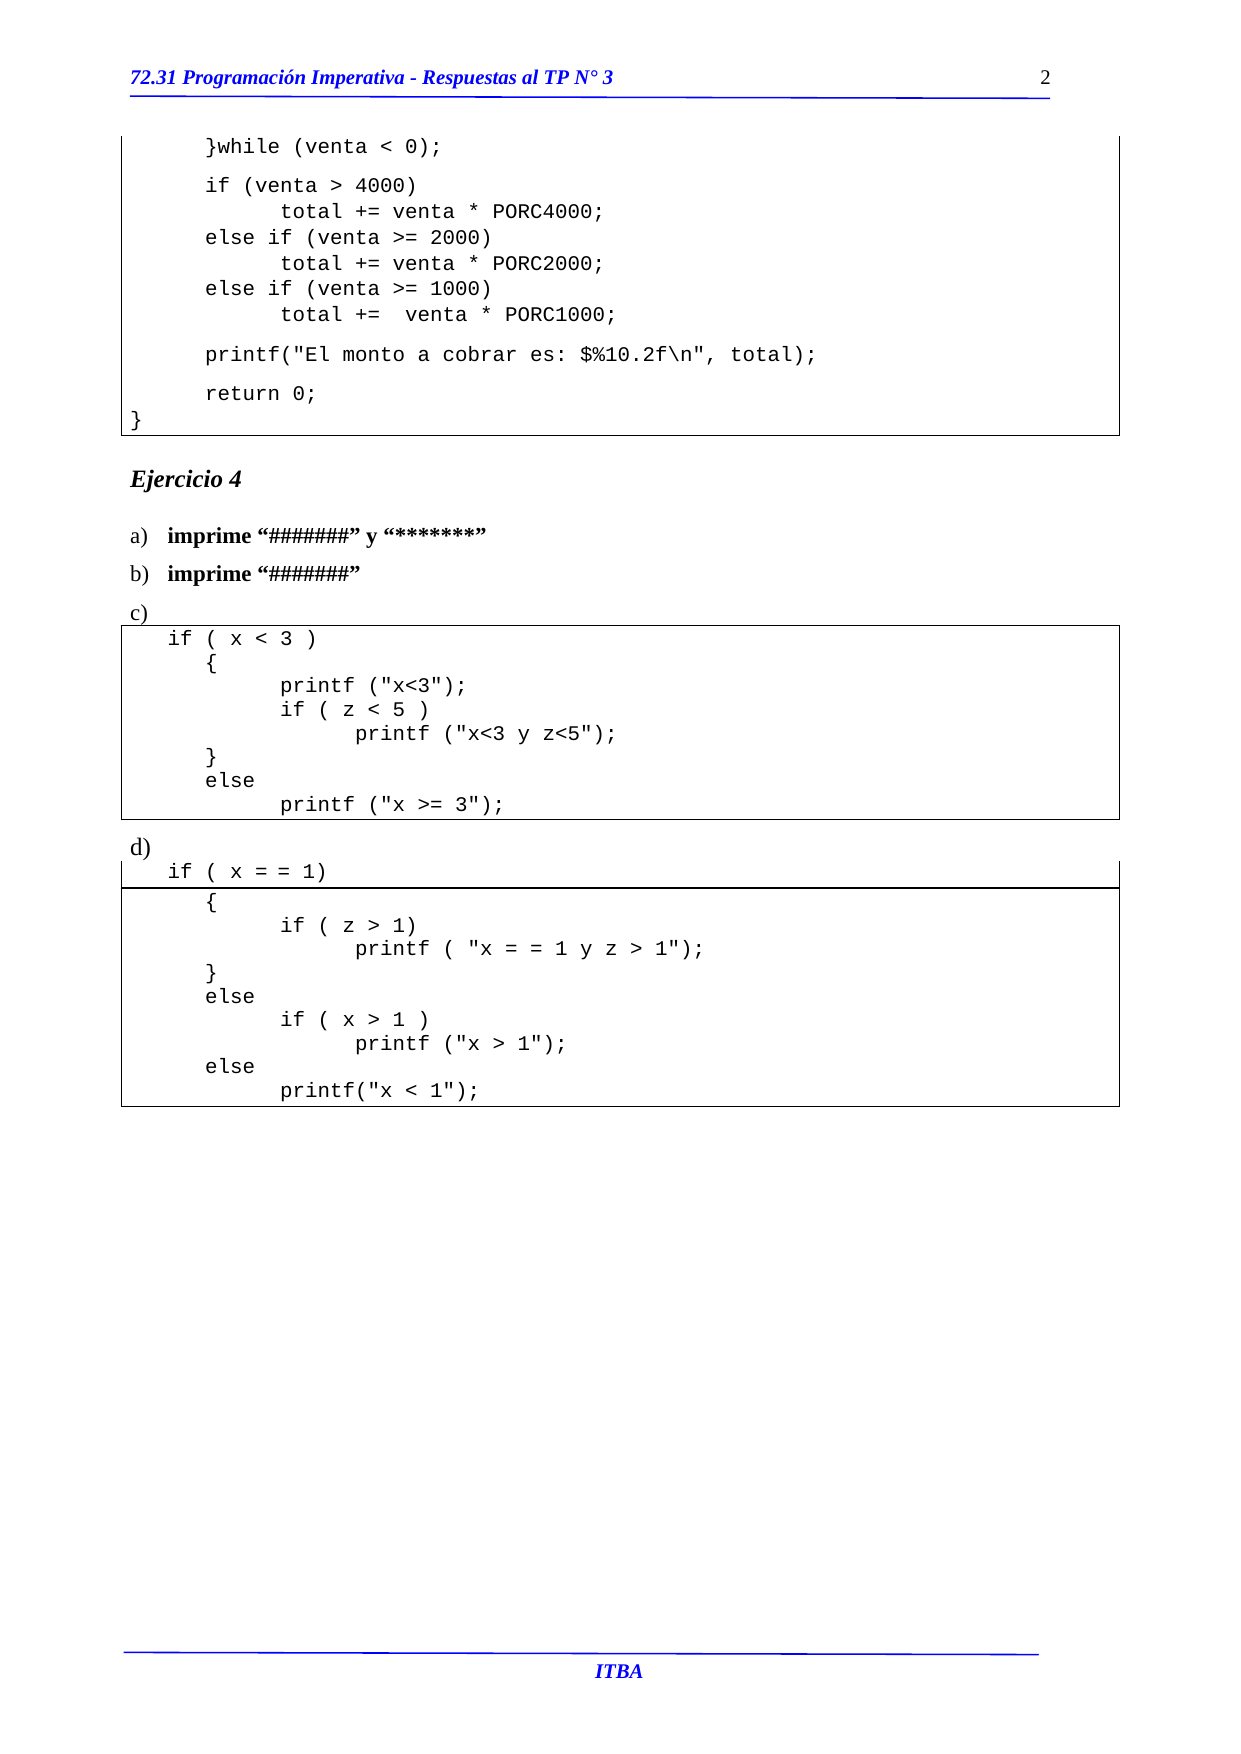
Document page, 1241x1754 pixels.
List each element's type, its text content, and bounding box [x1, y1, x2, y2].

list imprime “#######” y “*******” [130, 522, 1110, 548]
text else if (venta >= 1000) [122, 278, 1119, 304]
text }while (venta < 0); [122, 136, 1119, 162]
text printf ("x > 1"); [130, 1033, 1110, 1057]
text else if (venta >= 2000) [122, 227, 1119, 253]
text if ( z < 5 ) [130, 699, 1110, 723]
text if ( z > 1) [130, 915, 1110, 938]
list imprime “#######” [130, 560, 1110, 587]
text printf ("x<3 y z<5"); [130, 723, 1110, 746]
text total += venta * PORC2000; [122, 253, 1119, 278]
text } [130, 746, 1110, 770]
text total += venta * PORC1000; [122, 304, 1119, 330]
text printf("El monto a cobrar es: $%10.2f\n", total); [122, 344, 1119, 369]
text if (venta > 4000) [122, 175, 1119, 201]
text if ( x = = 1) [122, 861, 1119, 887]
text if ( x > 1 ) [130, 1009, 1110, 1033]
subtitle Ejercicio 4 [130, 464, 1110, 493]
text if ( x < 3 ) [122, 626, 1119, 652]
text printf ( "x = = 1 y z > 1"); [130, 938, 1110, 962]
text else [130, 986, 1110, 1009]
text { [130, 652, 1110, 675]
text { [122, 889, 1119, 915]
text return 0; [122, 383, 1119, 409]
text printf("x < 1"); [122, 1077, 1119, 1106]
text } [130, 962, 1110, 986]
text printf ("x >= 3"); [122, 791, 1119, 819]
text else [130, 770, 1110, 791]
text total += venta * PORC4000; [122, 201, 1119, 227]
text printf ("x<3"); [130, 675, 1110, 699]
text else [130, 1057, 1110, 1077]
text } [122, 409, 1119, 435]
